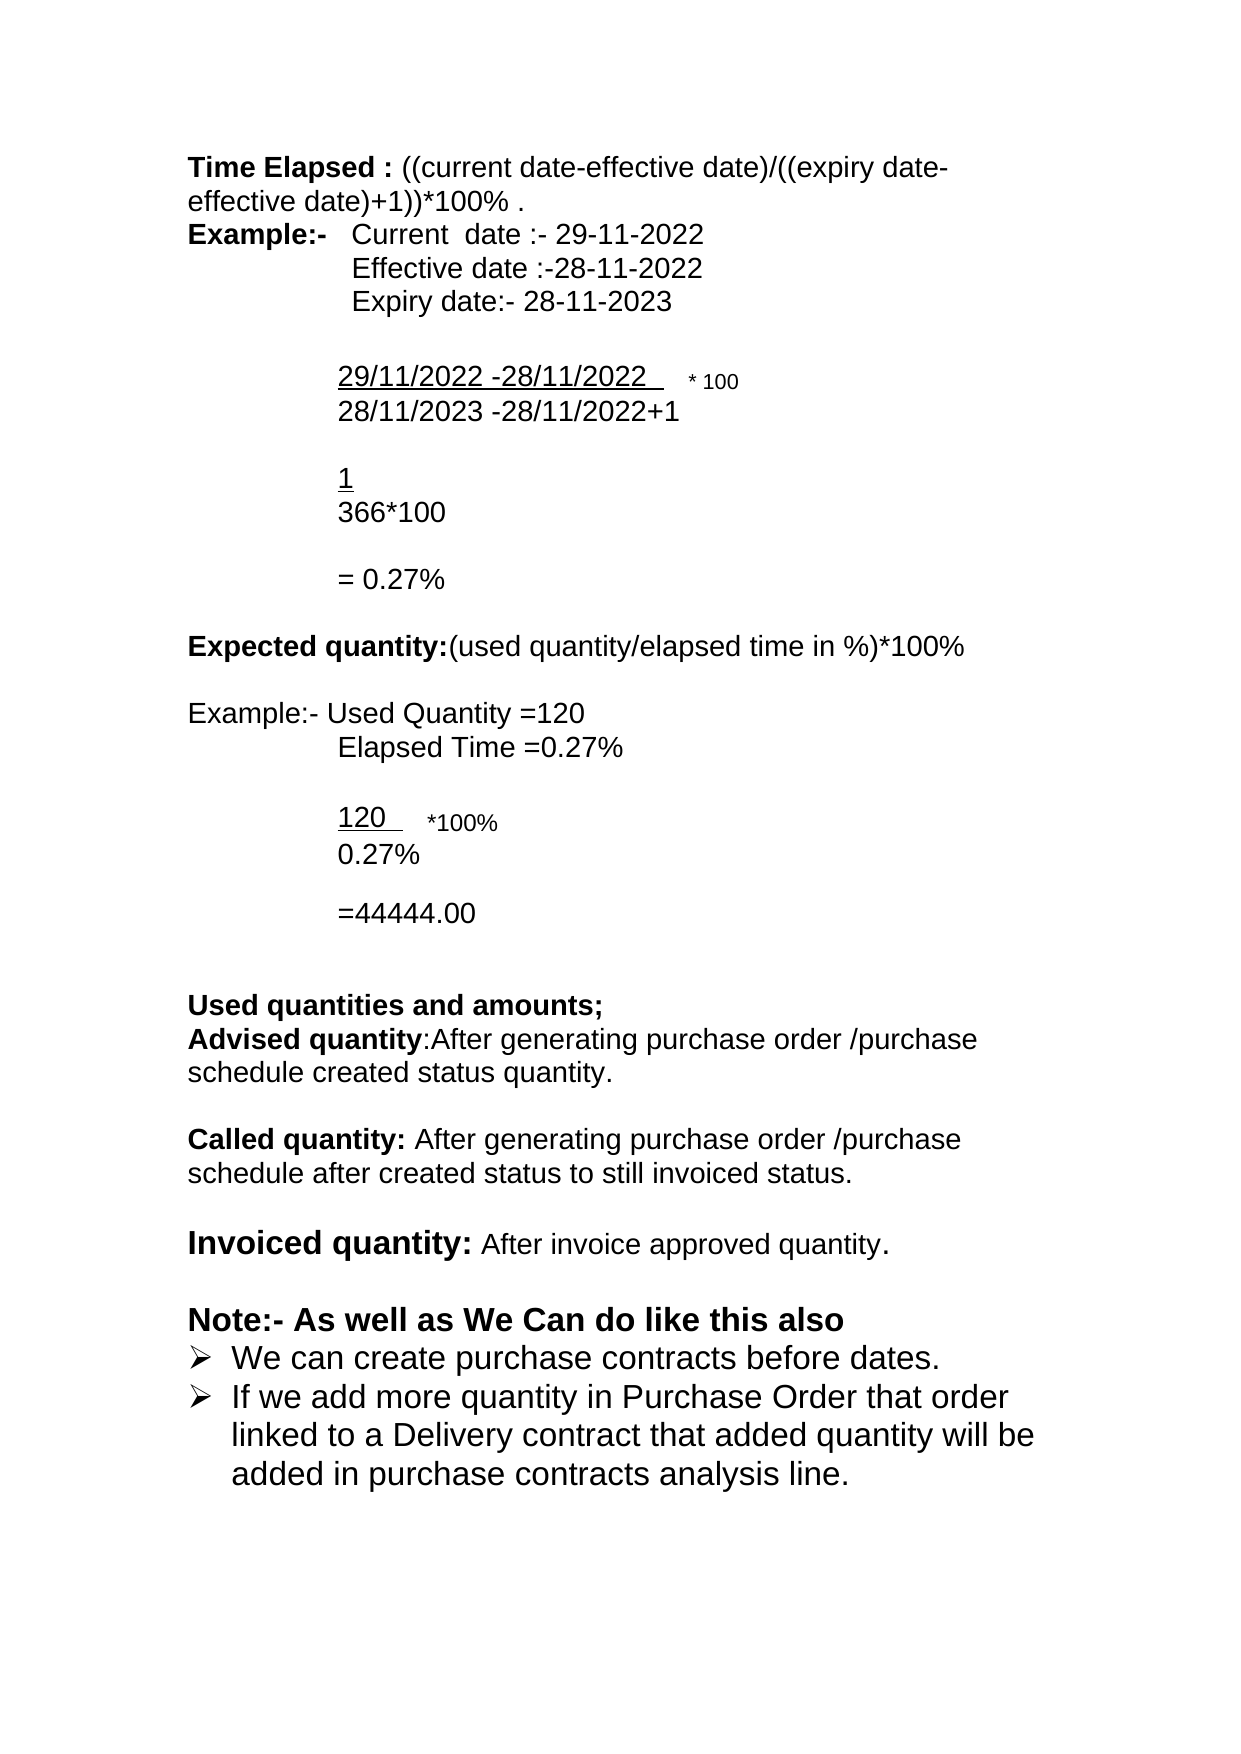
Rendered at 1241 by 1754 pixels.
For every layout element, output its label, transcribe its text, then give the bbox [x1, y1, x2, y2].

list We can create purchase contracts before dates. [187, 1338, 1053, 1377]
text = 0.27% [262, 562, 1053, 596]
text 0.27% [187, 837, 1053, 870]
text Example:- Used Quantity =120 [187, 696, 1053, 730]
text Example:- Current date :- 29-11-2022 [187, 217, 1053, 251]
text Expected quantity:(used quantity/elapsed time in %)*100% [187, 629, 1053, 663]
text 29/11/2022 -28/11/2022 * 100 [262, 351, 1053, 394]
text 28/11/2023 -28/11/2022+1 [262, 394, 1053, 428]
text 1 [262, 461, 1053, 495]
text Effective date :-28-11-2022 [187, 251, 1053, 284]
text Called quantity: After generating purchase order /purchase schedule after created status to still invoiced status. [187, 1122, 1053, 1189]
text Note:- As well as We Can do like this also [187, 1300, 1053, 1338]
list If we add more quantity in Purchase Order that order linked to a Delivery contract that added quantity will be added in purchase contracts analysis line. [187, 1377, 1053, 1492]
text Expiry date:- 28-11-2023 [187, 284, 1053, 318]
text =44444.00 [187, 896, 1053, 929]
text Advised quantity:After generating purchase order /purchase schedule created status quantity. [187, 1022, 1053, 1089]
text Time Elapsed : ((current date-effective date)/((expiry date-effective date)+1))*100% . [187, 150, 1053, 217]
text 120 *100% [187, 789, 1053, 837]
text Invoiced quantity: After invoice approved quantity. [187, 1223, 1053, 1261]
text Elapsed Time =0.27% [187, 730, 1053, 763]
text 366*100 [262, 495, 1053, 528]
text Used quantities and amounts; [187, 988, 1053, 1022]
